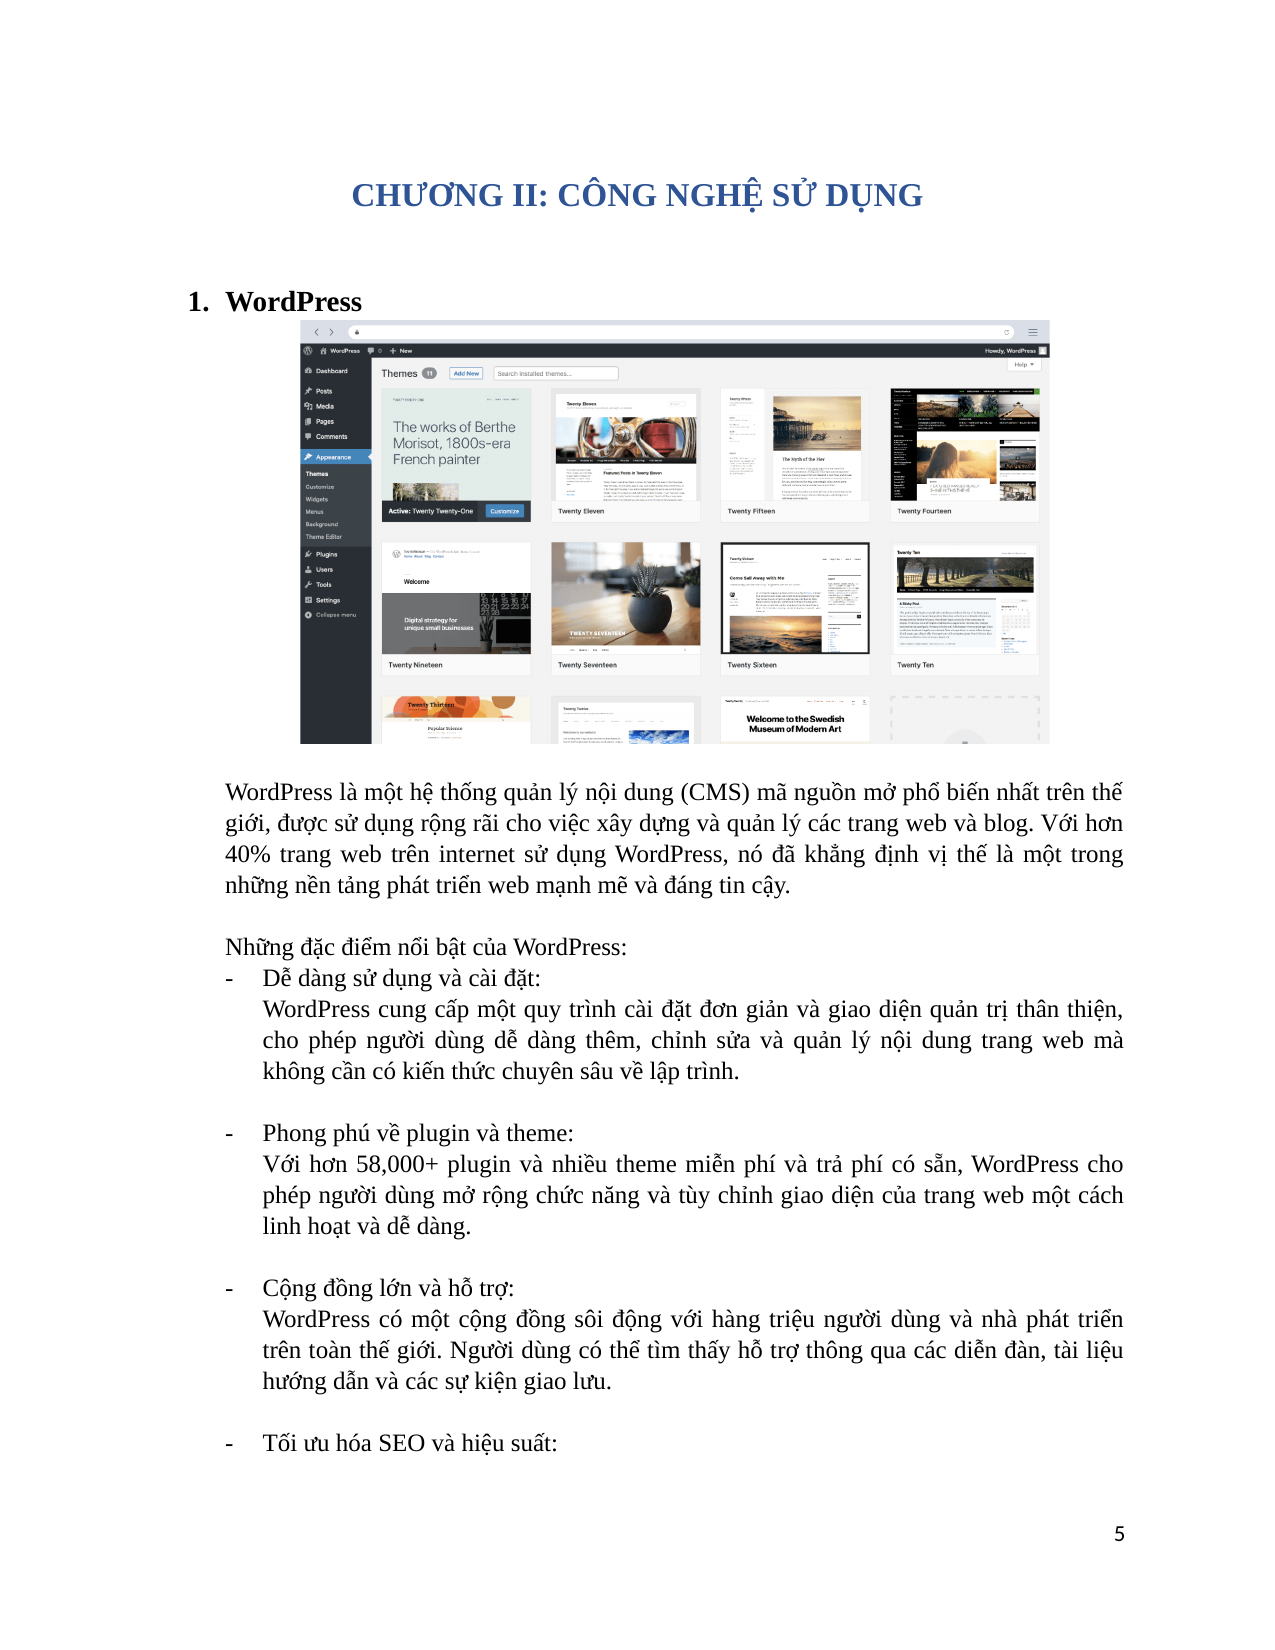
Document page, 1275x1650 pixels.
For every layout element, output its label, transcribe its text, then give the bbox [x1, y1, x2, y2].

list Với hơn 58,000+ plugin và nhiều theme miễn phí và trả phí có sẵn, WordPress cho phép người dùng mở rộng chức năng và tùy chỉnh giao diện của trang web một cách linh hoạt và dễ dàng. [262, 1149, 1125, 1240]
list Dễ dàng sử dụng và cài đặt: [225, 963, 1125, 992]
list Phong phú về plugin và theme: [225, 1118, 1125, 1147]
list WordPress cung cấp một quy trình cài đặt đơn giản và giao diện quản trị thân thiện, cho phép người dùng dễ dàng thêm, chỉnh sửa và quản lý nội dung trang web mà không cần có kiến thức chuyên sâu về lập trình. [262, 994, 1125, 1085]
list WordPress có một cộng đồng sôi động với hàng triệu người dùng và nhà phát triển trên toàn thế giới. Người dùng có thể tìm thấy hỗ trợ thông qua các diễn đàn, tài liệu hướng dẫn và các sự kiện giao lưu. [262, 1304, 1125, 1395]
list Tối ưu hóa SEO và hiệu suất: [225, 1428, 1125, 1457]
list Những đặc điểm nổi bật của WordPress: [225, 932, 1125, 961]
list Cộng đồng lớn và hỗ trợ: [225, 1273, 1125, 1302]
list WordPress [187, 284, 1125, 317]
list WordPress là một hệ thống quản lý nội dung (CMS) mã nguồn mở phổ biến nhất trên thế giới, được sử dụng rộng rãi cho việc xây dựng và quản lý các trang web và blog. Với hơn 40% trang web trên internet sử dụng WordPress, nó đã khẳng định vị thế là một trong những nền tảng phát triển web mạnh mẽ và đáng tin cậy. [225, 777, 1125, 898]
picture [300, 320, 1050, 744]
subtitle CHƯƠNG II: CÔNG NGHỆ SỬ DỤNG [150, 175, 1125, 213]
